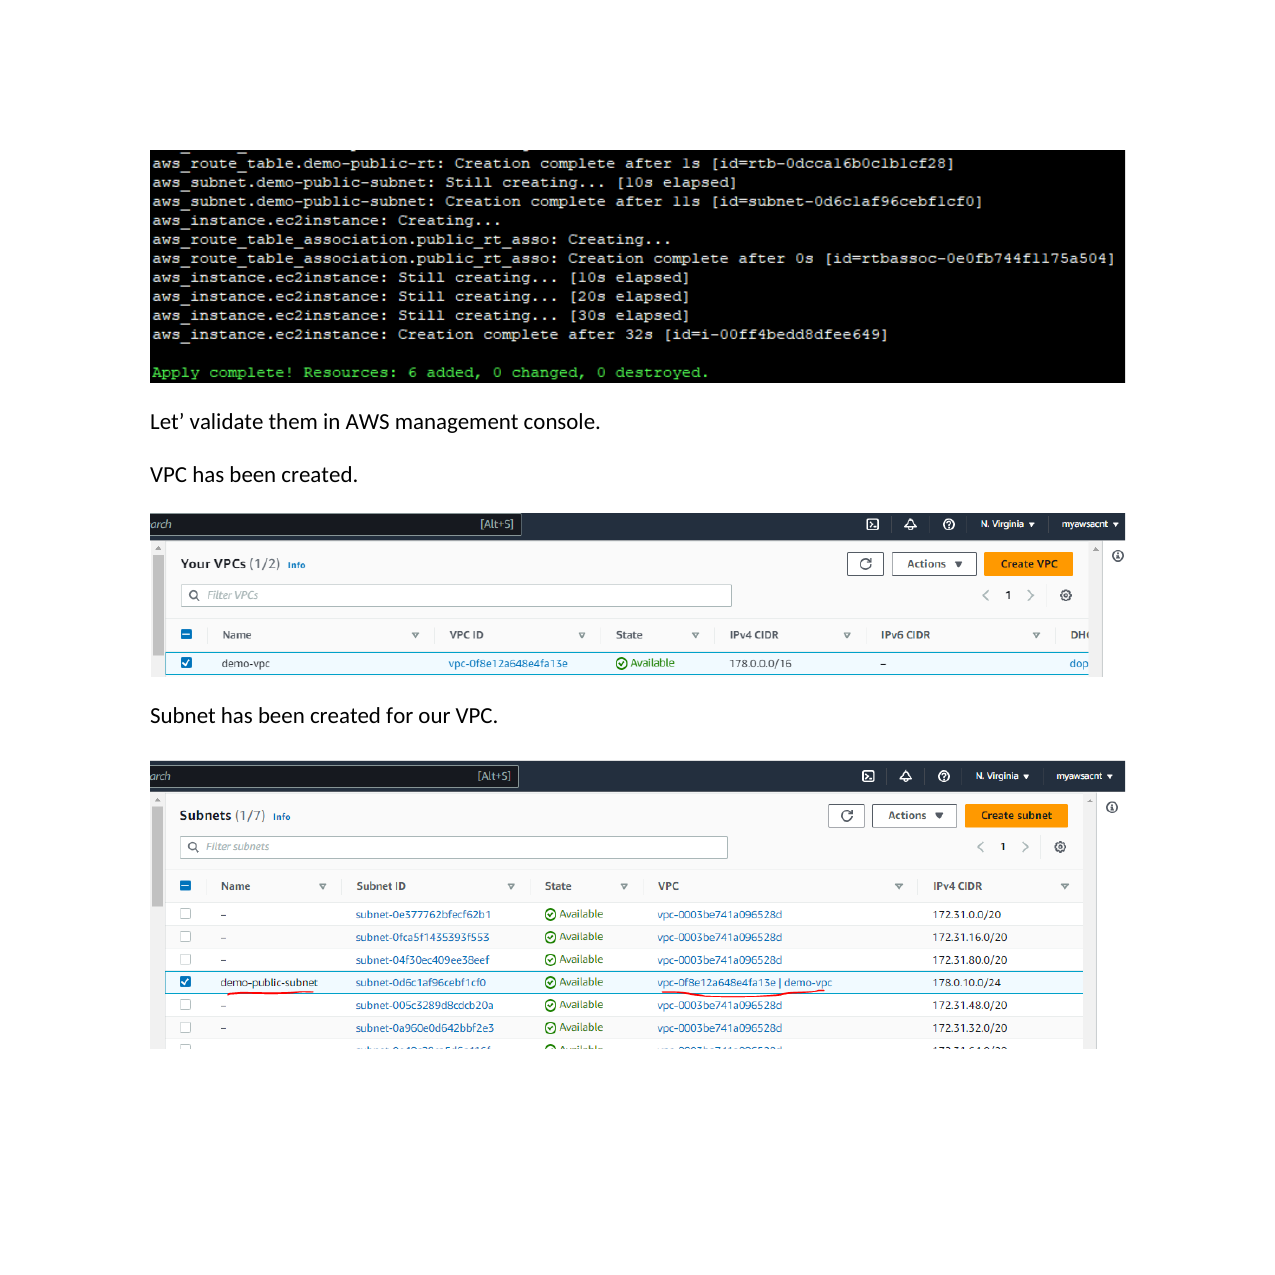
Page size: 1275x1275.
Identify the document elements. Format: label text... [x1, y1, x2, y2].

picture [150, 754, 1125, 1049]
picture [150, 150, 1125, 383]
picture [150, 513, 1125, 677]
text Let’ validate them in AWS management console. [150, 407, 1125, 436]
text Subnet has been created for our VPC. [150, 702, 1125, 729]
text VPC has been created. [150, 461, 1125, 488]
